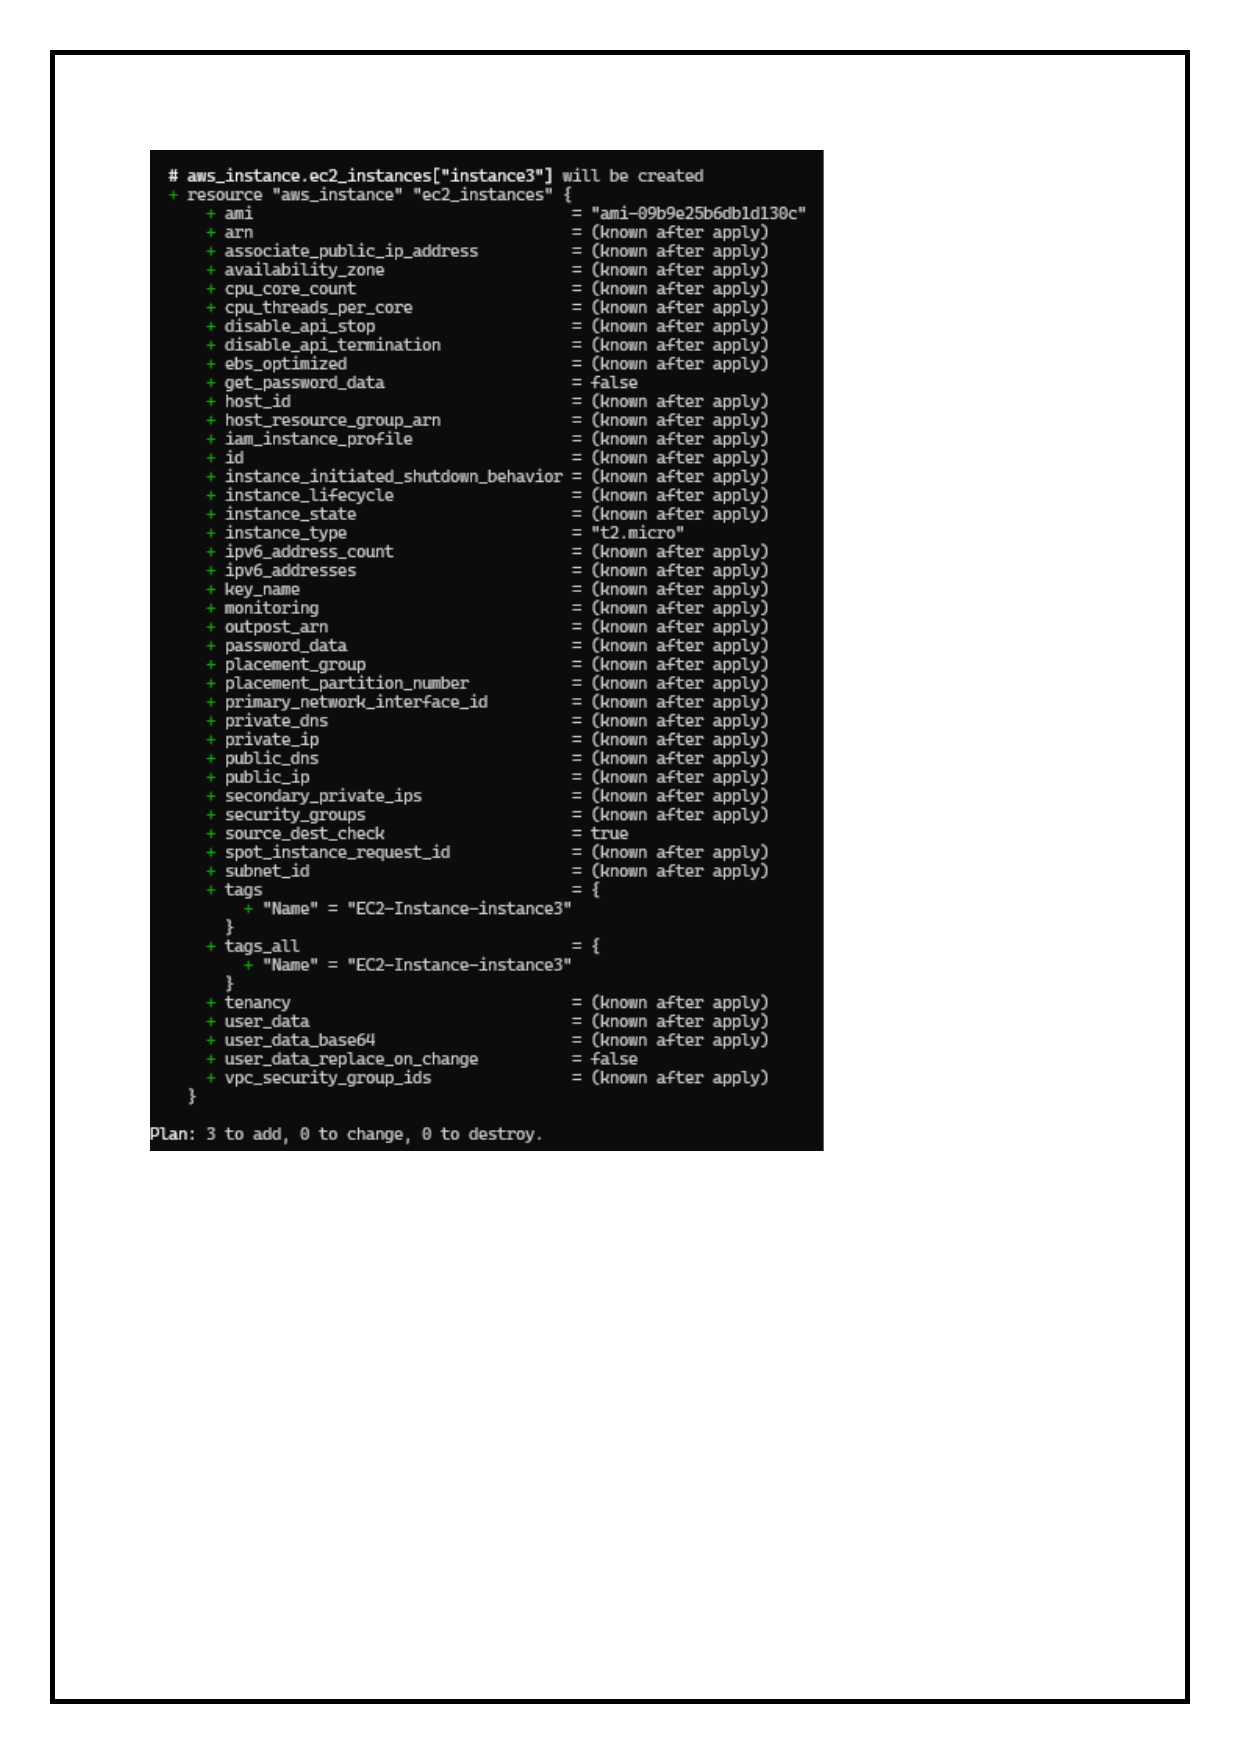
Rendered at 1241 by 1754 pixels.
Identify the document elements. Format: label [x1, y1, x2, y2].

picture [150, 150, 824, 1151]
